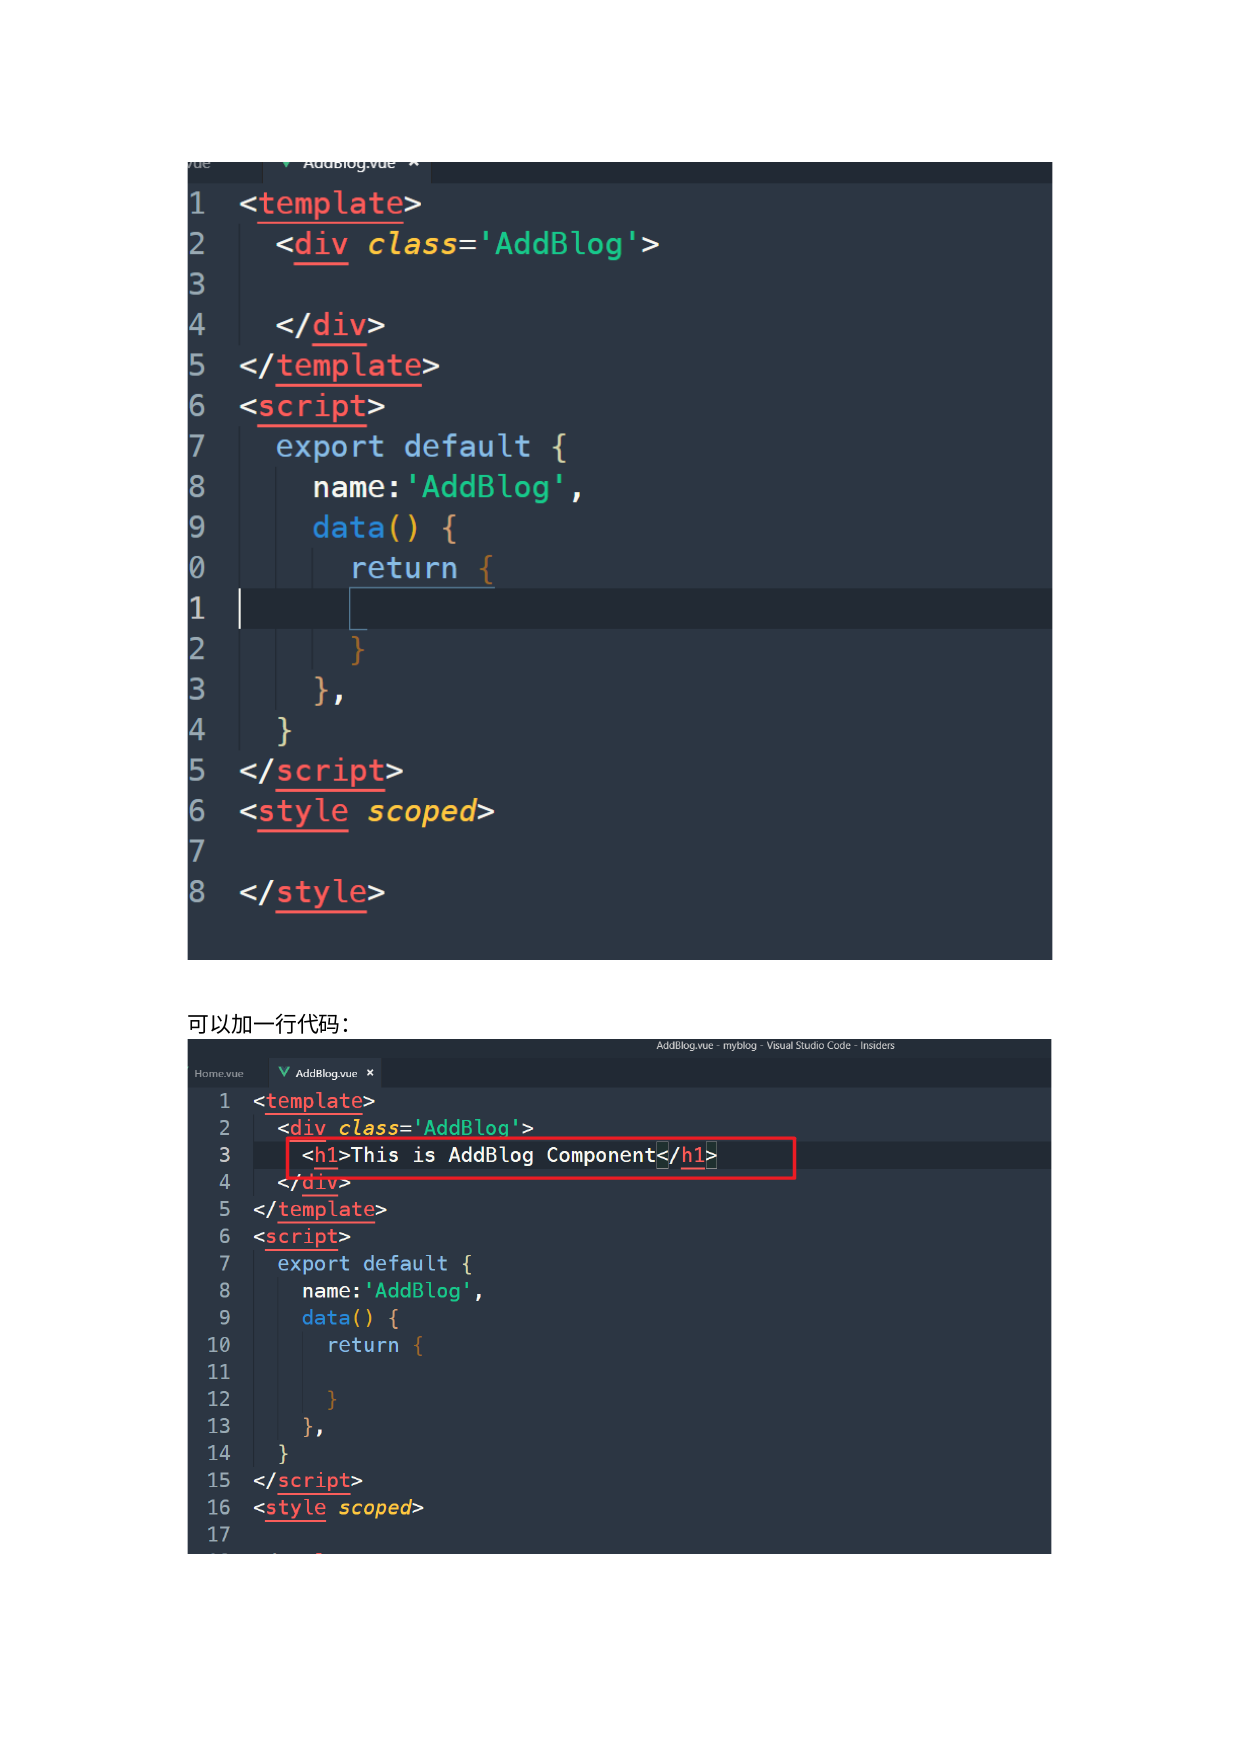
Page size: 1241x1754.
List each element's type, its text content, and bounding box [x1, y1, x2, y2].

picture [187, 162, 1053, 960]
picture [187, 1039, 1052, 1554]
text 可以加一行代码： [187, 1007, 1053, 1039]
